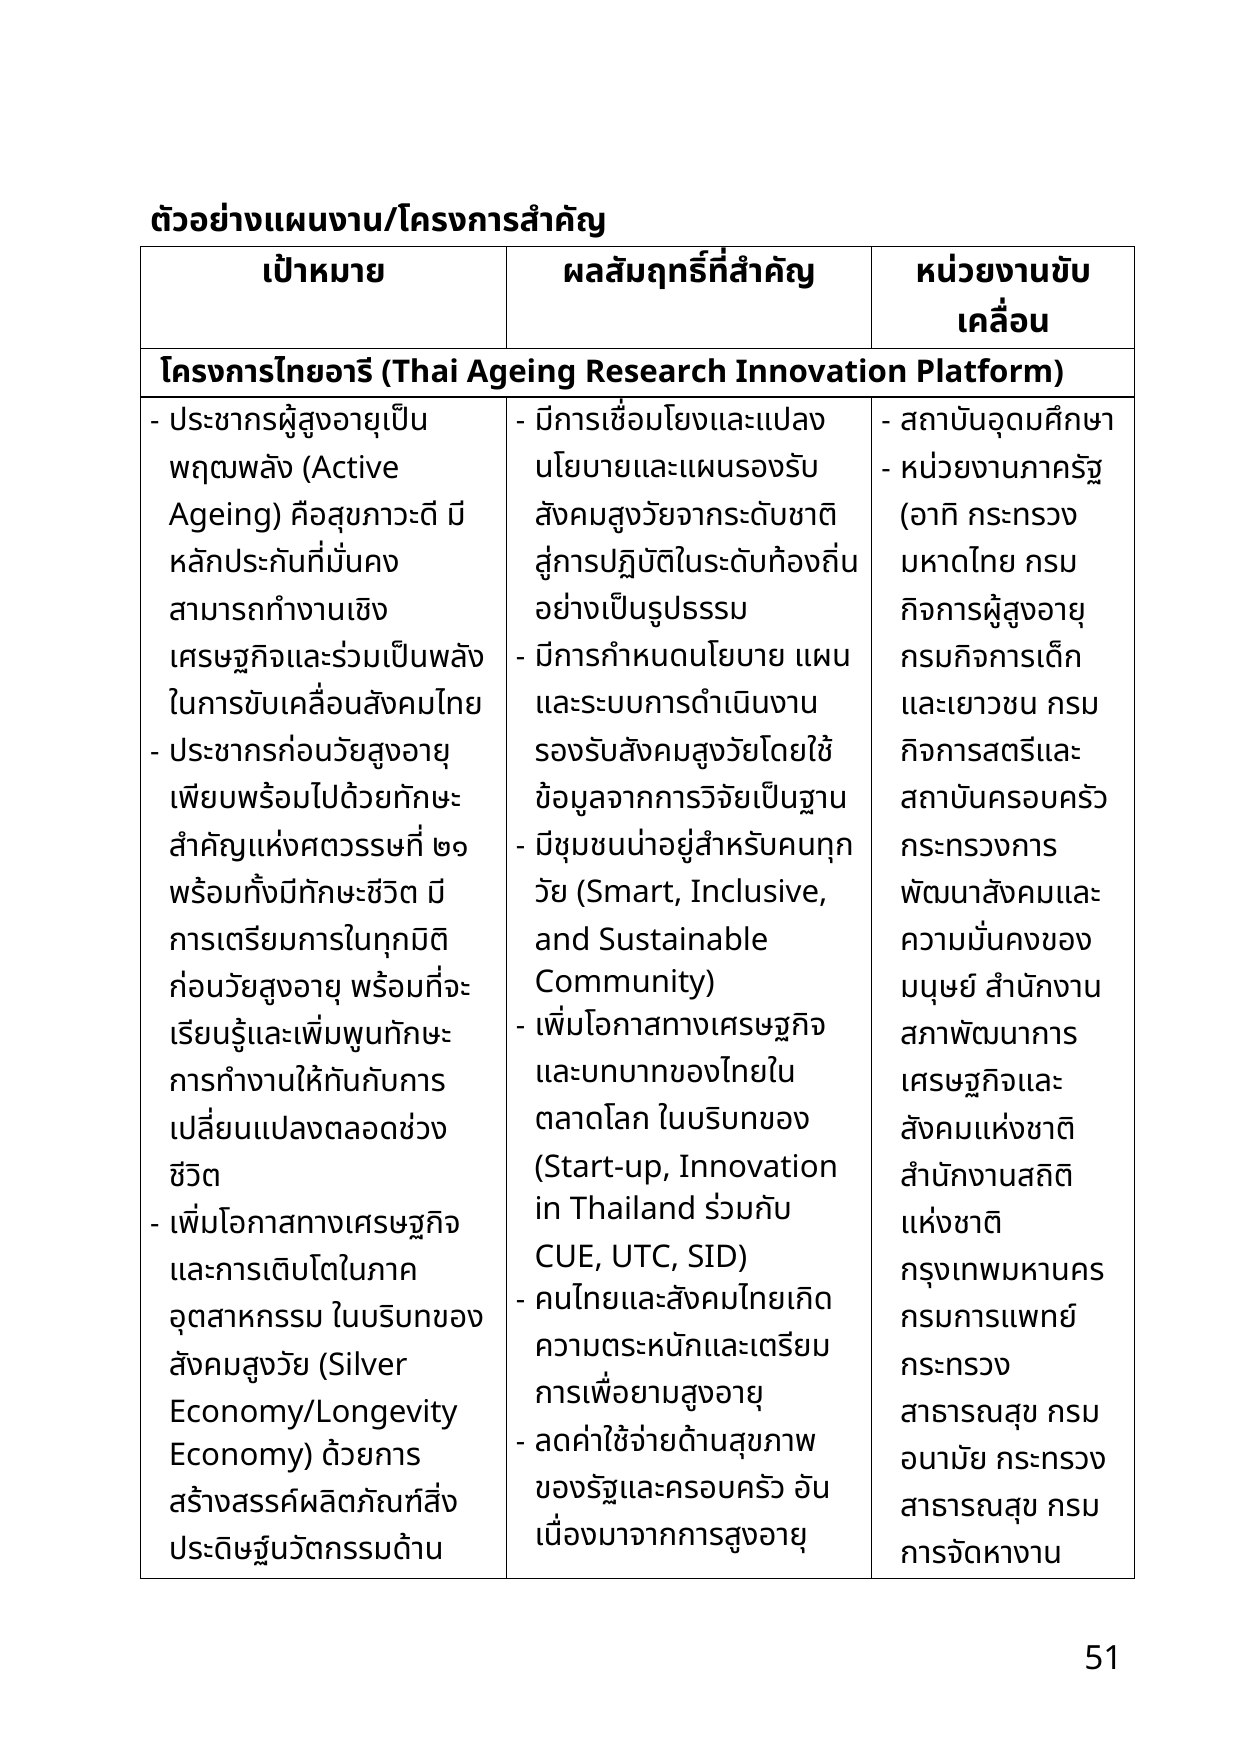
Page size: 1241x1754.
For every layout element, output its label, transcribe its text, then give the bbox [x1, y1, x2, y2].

table_header ผลสัมฤทธิ์ที่สำคัญ [507, 247, 871, 348]
text ตัวอย่างแผนงาน/โครงการสำคัญ [150, 195, 1122, 246]
table_header หน่วยงานขับเคลื่อน [872, 247, 1134, 348]
table_cell โครงการไทยอารี (Thai Ageing Research Innovation Platform) [141, 349, 1134, 396]
table_header เป้าหมาย [141, 247, 506, 348]
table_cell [507, 398, 871, 1578]
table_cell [141, 398, 506, 1578]
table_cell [872, 398, 1134, 1578]
